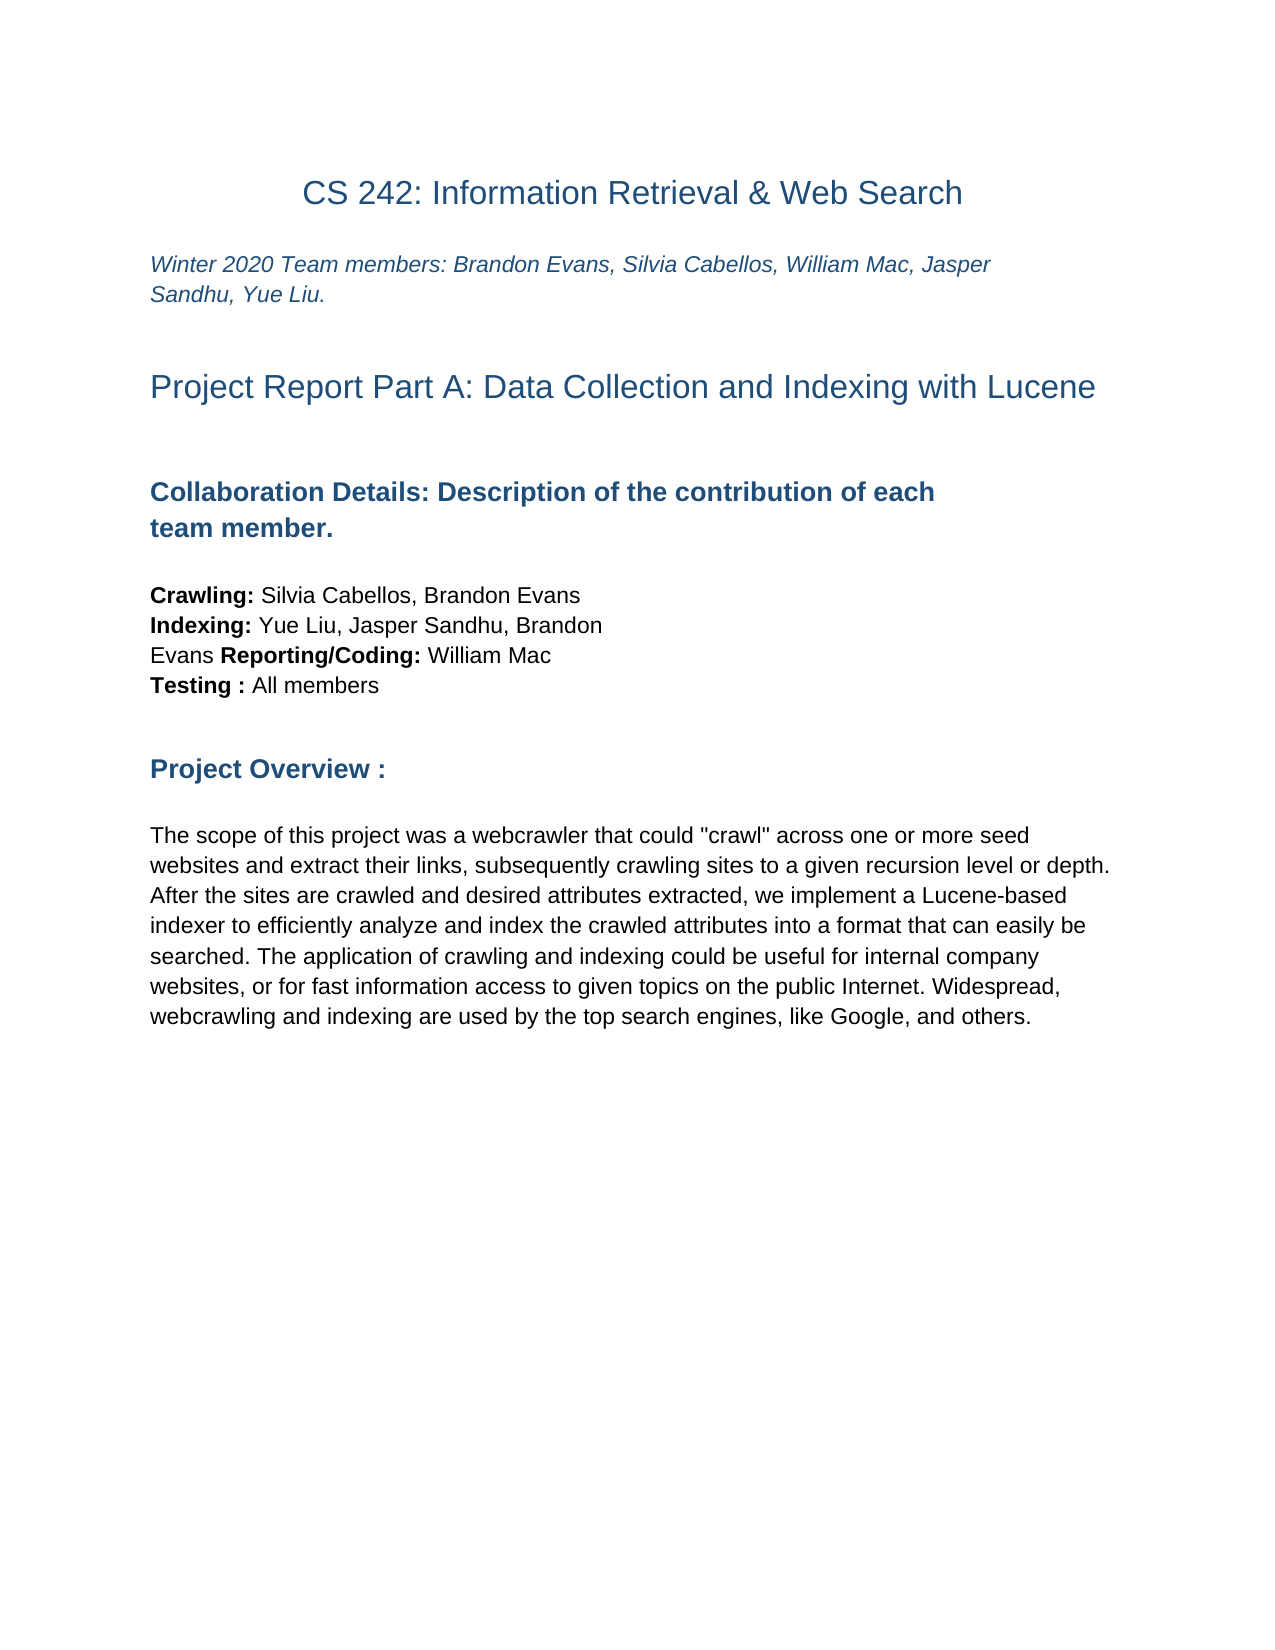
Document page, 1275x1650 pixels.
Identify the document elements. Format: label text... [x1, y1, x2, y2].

text Collaboration Details: Description of the contribution of each team member. [150, 476, 1006, 544]
text Project Report Part A: Data Collection and Indexing with Lucene [150, 367, 1106, 405]
text CS 242: Information Retrieval & Web Search [302, 173, 963, 211]
text The scope of this project was a webcrawler that could "crawl" across one or more seed websites and extract their links, subsequently crawling sites to a given recursion level or depth. After the sites are crawled and desired attributes extracted, we implement a Lucene-based indexer to efficiently analyze and index the crawled attributes into a format that can easily be searched. The application of crawling and indexing could be useful for internal company websites, or for fast information access to given topics on the public Internet. Widespread, webcrawling and indexing are used by the top search engines, like Google, and others. [150, 822, 1125, 1029]
text Winter 2020 Team members: Brandon Evans, Silvia Cabellos, William Mac, Jasper Sandhu, Yue Liu. [150, 251, 1043, 308]
text Crawling: Silvia Cabellos, Brandon Evans Indexing: Yue Liu, Jasper Sandhu, Brandon Evans Reporting/Coding: William Mac Testing : All members [150, 582, 603, 699]
text Project Overview : [150, 753, 387, 784]
